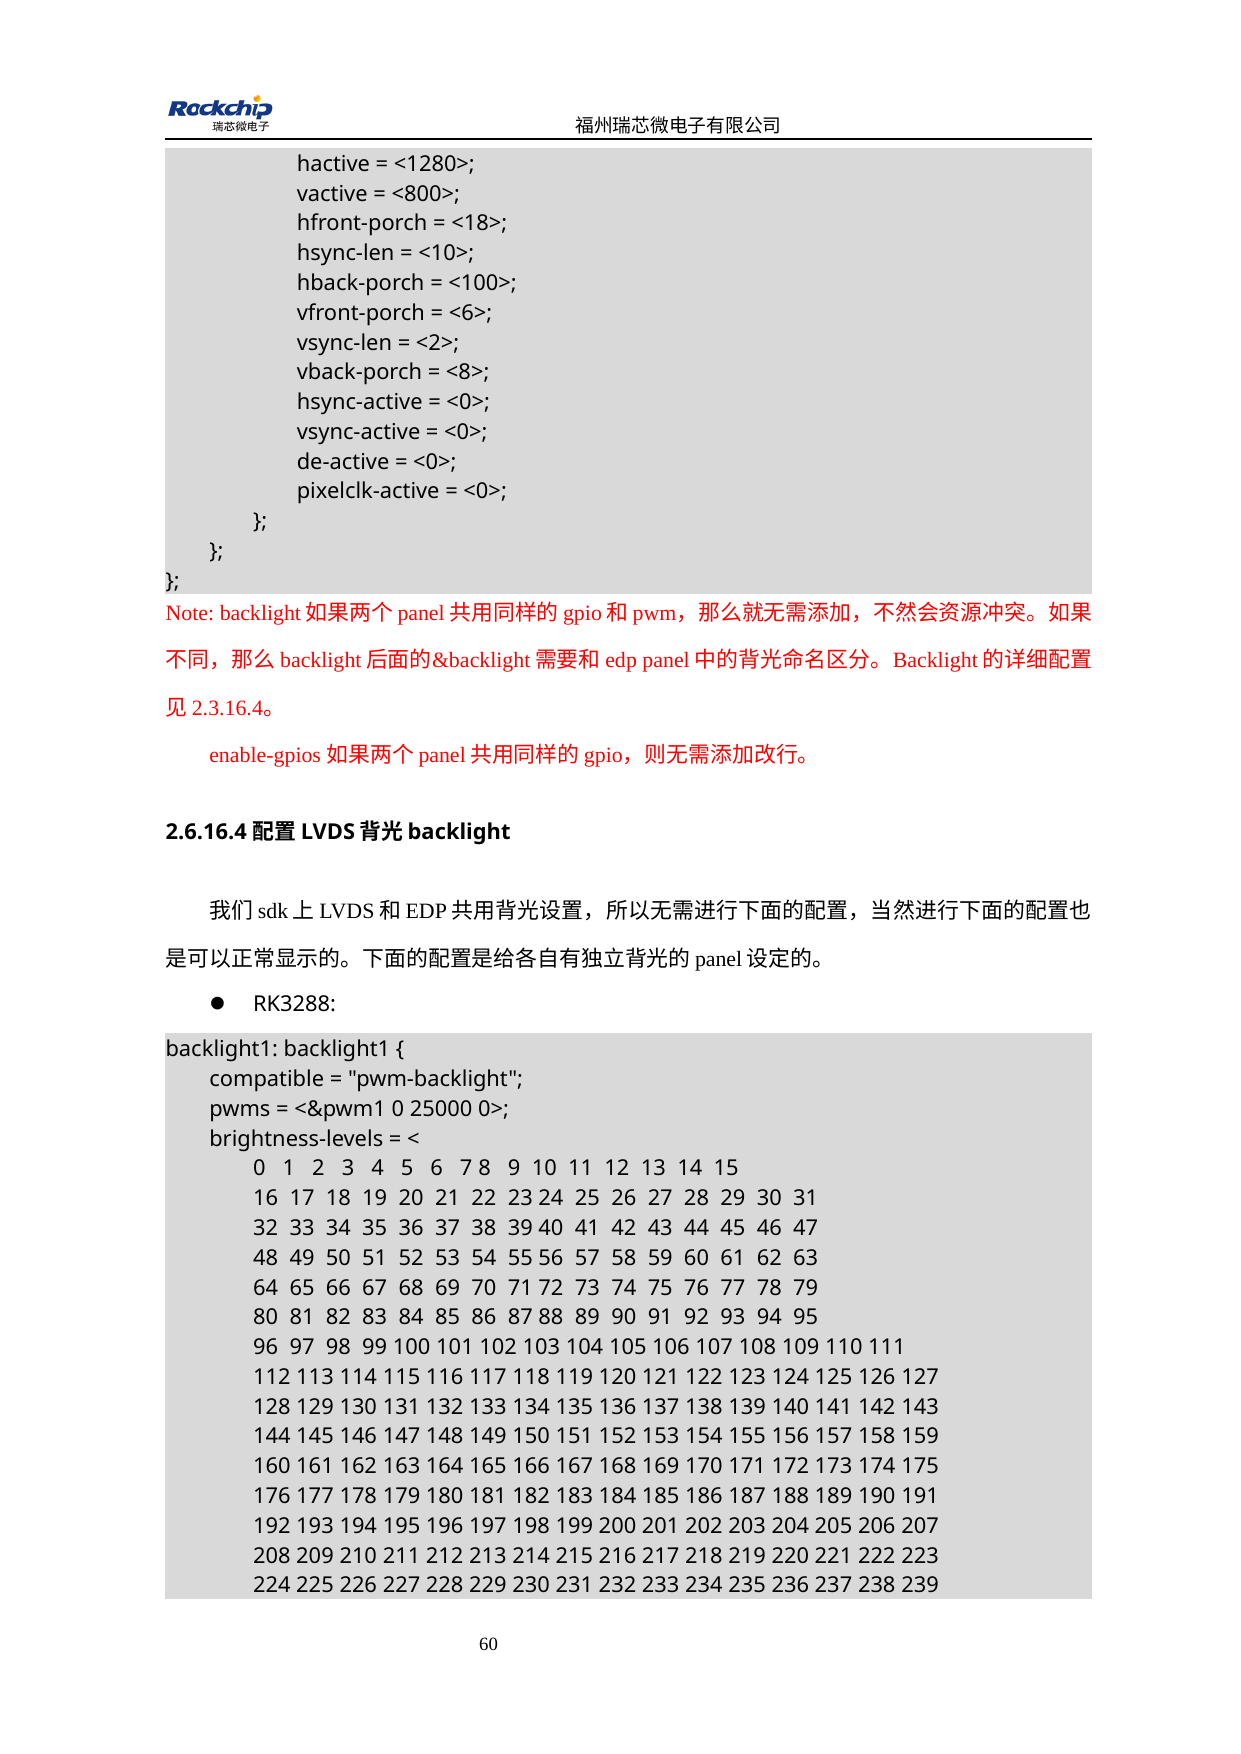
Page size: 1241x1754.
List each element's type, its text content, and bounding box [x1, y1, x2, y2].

text backlight1: backlight1 { [165, 1033, 1092, 1063]
text pixelclk-active = <0>; [165, 475, 1092, 505]
list RK3288: [209, 988, 1092, 1018]
text 224 225 226 227 228 229 230 231 232 233 234 235 236 237 238 239 [165, 1569, 1092, 1599]
text vactive = <800>; [165, 177, 1092, 207]
text vsync-len = <2>; [165, 326, 1092, 356]
text 192 193 194 195 196 197 198 199 200 201 202 203 204 205 206 207 [165, 1510, 1092, 1539]
text vfront-porch = <6>; [165, 297, 1092, 326]
text 96 97 98 99 100 101 102 103 104 105 106 107 108 109 110 111 [165, 1331, 1092, 1361]
text 80 81 82 83 84 85 86 87 88 89 90 91 92 93 94 95 [165, 1301, 1092, 1331]
text pwms = <&pwm1 0 25000 0>; [165, 1093, 1092, 1122]
text enable-gpios 如果两个panel共用同样的gpio，则无需添加改行。 [165, 737, 1092, 769]
text }; [165, 505, 1092, 535]
text hback-porch = <100>; [165, 267, 1092, 297]
text }; [165, 535, 1092, 565]
text 208 209 210 211 212 213 214 215 216 217 218 219 220 221 222 223 [165, 1539, 1092, 1569]
text 我们sdk上LVDS和EDP共用背光设置，所以无需进行下面的配置，当然进行下面的配置也是可以正常显示的。下面的配置是给各自有独立背光的panel设定的。 [165, 893, 1092, 973]
text vback-porch = <8>; [165, 356, 1092, 386]
text Note: backlight如果两个panel共用同样的gpio和pwm，那么就无需添加，不然会资源冲突。如果不同，那么backlight后面的&backlight需要和edp panel中的背光命名区分。Backlight的详细配置见2.3.16.4。 [165, 594, 1092, 721]
text 160 161 162 163 164 165 166 167 168 169 170 171 172 173 174 175 [165, 1450, 1092, 1480]
text brightness-levels = < [165, 1122, 1092, 1152]
text 32 33 34 35 36 37 38 39 40 41 42 43 44 45 46 47 [165, 1212, 1092, 1242]
text hfront-porch = <18>; [165, 207, 1092, 237]
text de-active = <0>; [165, 446, 1092, 475]
text 128 129 130 131 132 133 134 135 136 137 138 139 140 141 142 143 [165, 1391, 1092, 1420]
picture [165, 94, 276, 133]
text vsync-active = <0>; [165, 416, 1092, 446]
text 112 113 114 115 116 117 118 119 120 121 122 123 124 125 126 127 [165, 1361, 1092, 1391]
text 176 177 178 179 180 181 182 183 184 185 186 187 188 189 190 191 [165, 1480, 1092, 1510]
text 144 145 146 147 148 149 150 151 152 153 154 155 156 157 158 159 [165, 1420, 1092, 1450]
subtitle 2.6.16.4 配置LVDS背光backlight [165, 814, 1092, 846]
text 48 49 50 51 52 53 54 55 56 57 58 59 60 61 62 63 [165, 1242, 1092, 1271]
text }; [165, 565, 1092, 594]
text 0 1 2 3 4 5 6 7 8 9 10 11 12 13 14 15 [165, 1152, 1092, 1182]
text compatible = "pwm-backlight"; [165, 1063, 1092, 1093]
text 64 65 66 67 68 69 70 71 72 73 74 75 76 77 78 79 [165, 1271, 1092, 1301]
text hsync-active = <0>; [165, 386, 1092, 416]
text 16 17 18 19 20 21 22 23 24 25 26 27 28 29 30 31 [165, 1182, 1092, 1212]
text hsync-len = <10>; [165, 237, 1092, 267]
text hactive = <1280>; [165, 148, 1092, 177]
